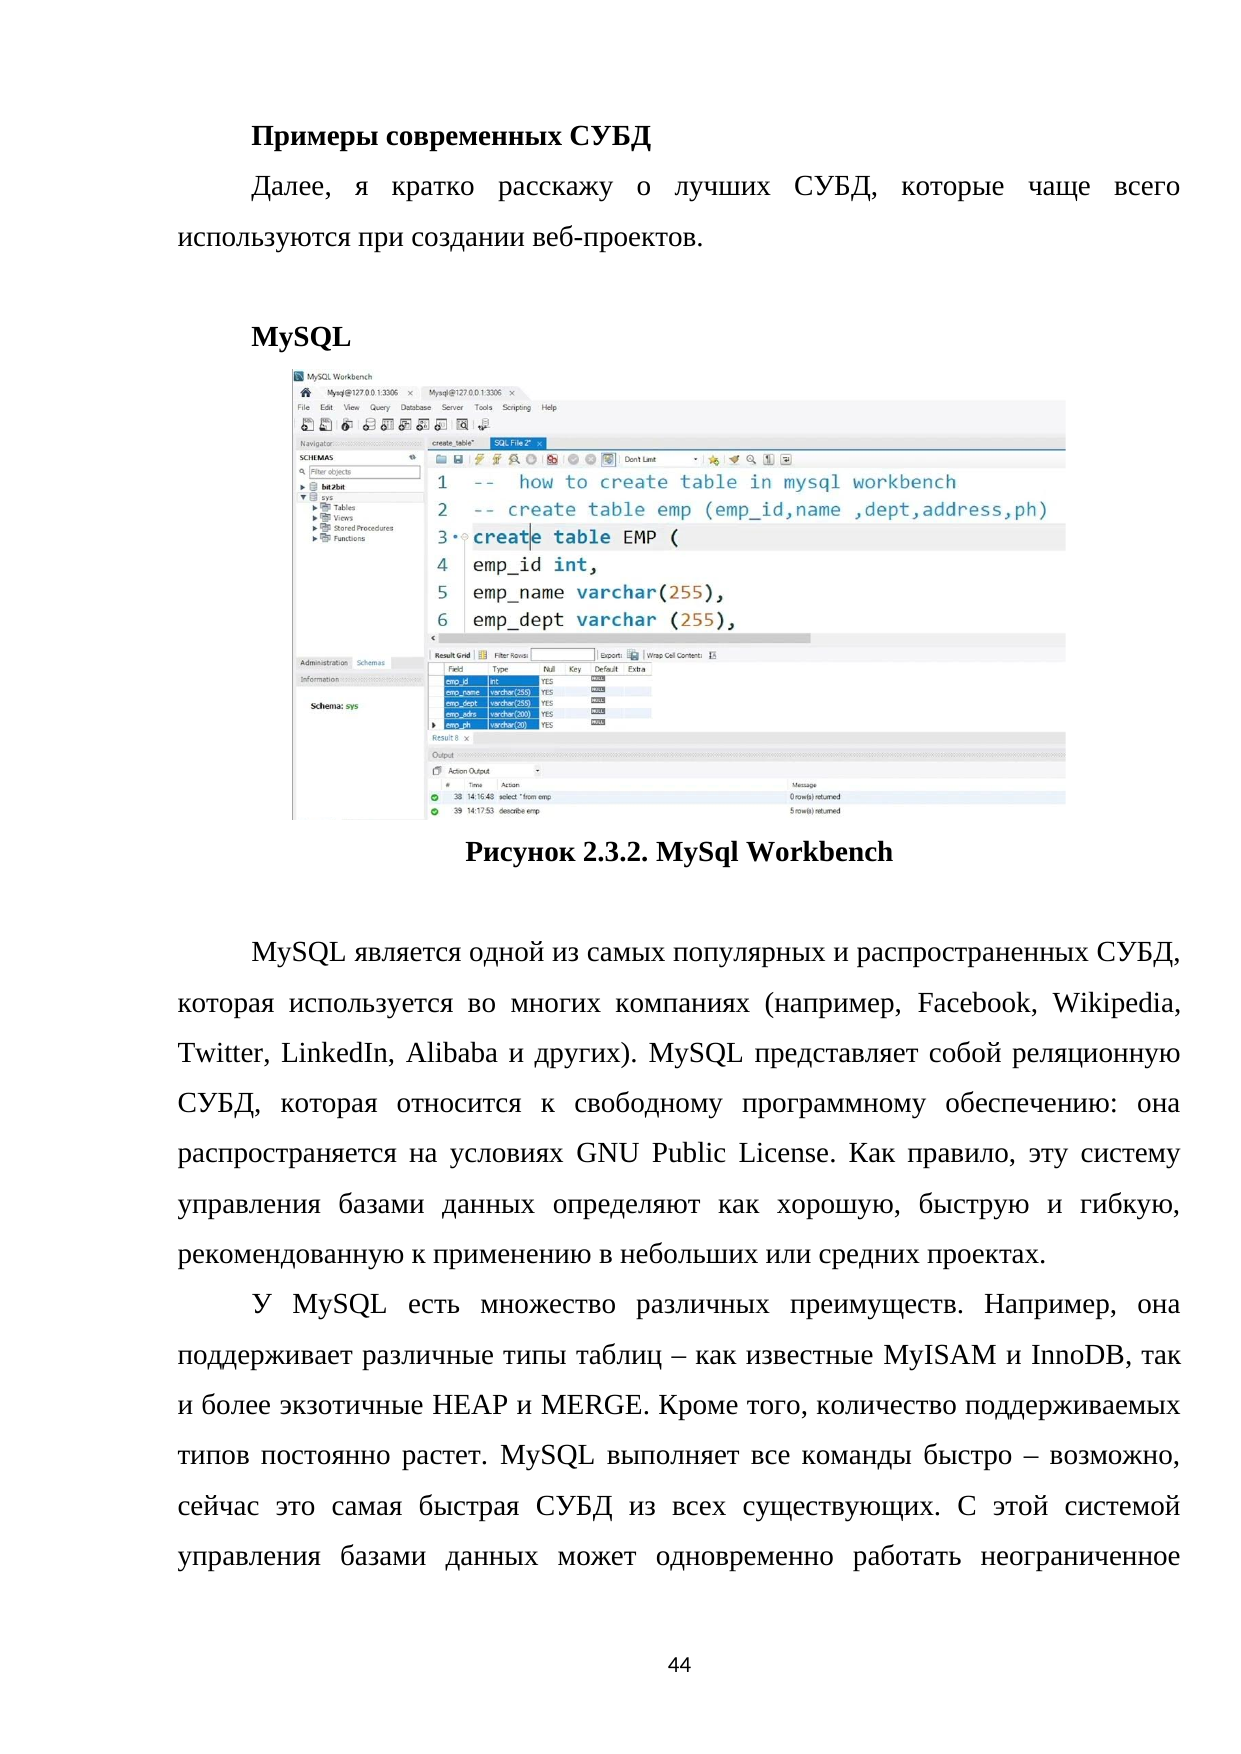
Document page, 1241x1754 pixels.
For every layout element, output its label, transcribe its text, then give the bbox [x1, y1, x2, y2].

text MySQL [177, 319, 1181, 353]
text Примеры современных СУБД [177, 118, 1181, 152]
text MySQL является одной из самых популярных и распространенных СУБД, которая используется во многих компаниях (например, Facebook, Wikipedia, Twitter, LinkedIn, Alibaba и других). MySQL представляет собой реляционную СУБД, которая относится к свободному программному обеспечению: она распространяется на условиях GNU Public License. Как правило, эту систему управления базами данных определяют как хорошую, быструю и гибкую, рекомендованную к применению в небольших или средних проектах. [177, 934, 1181, 1270]
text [177, 1287, 1181, 1572]
text Далее, я кратко расскажу о лучших СУБД, которые чаще всего используются при создании веб-проектов. [177, 168, 1181, 252]
text Рисунок 2.3.2. MySql Workbench [177, 834, 1181, 867]
picture [292, 369, 1066, 820]
